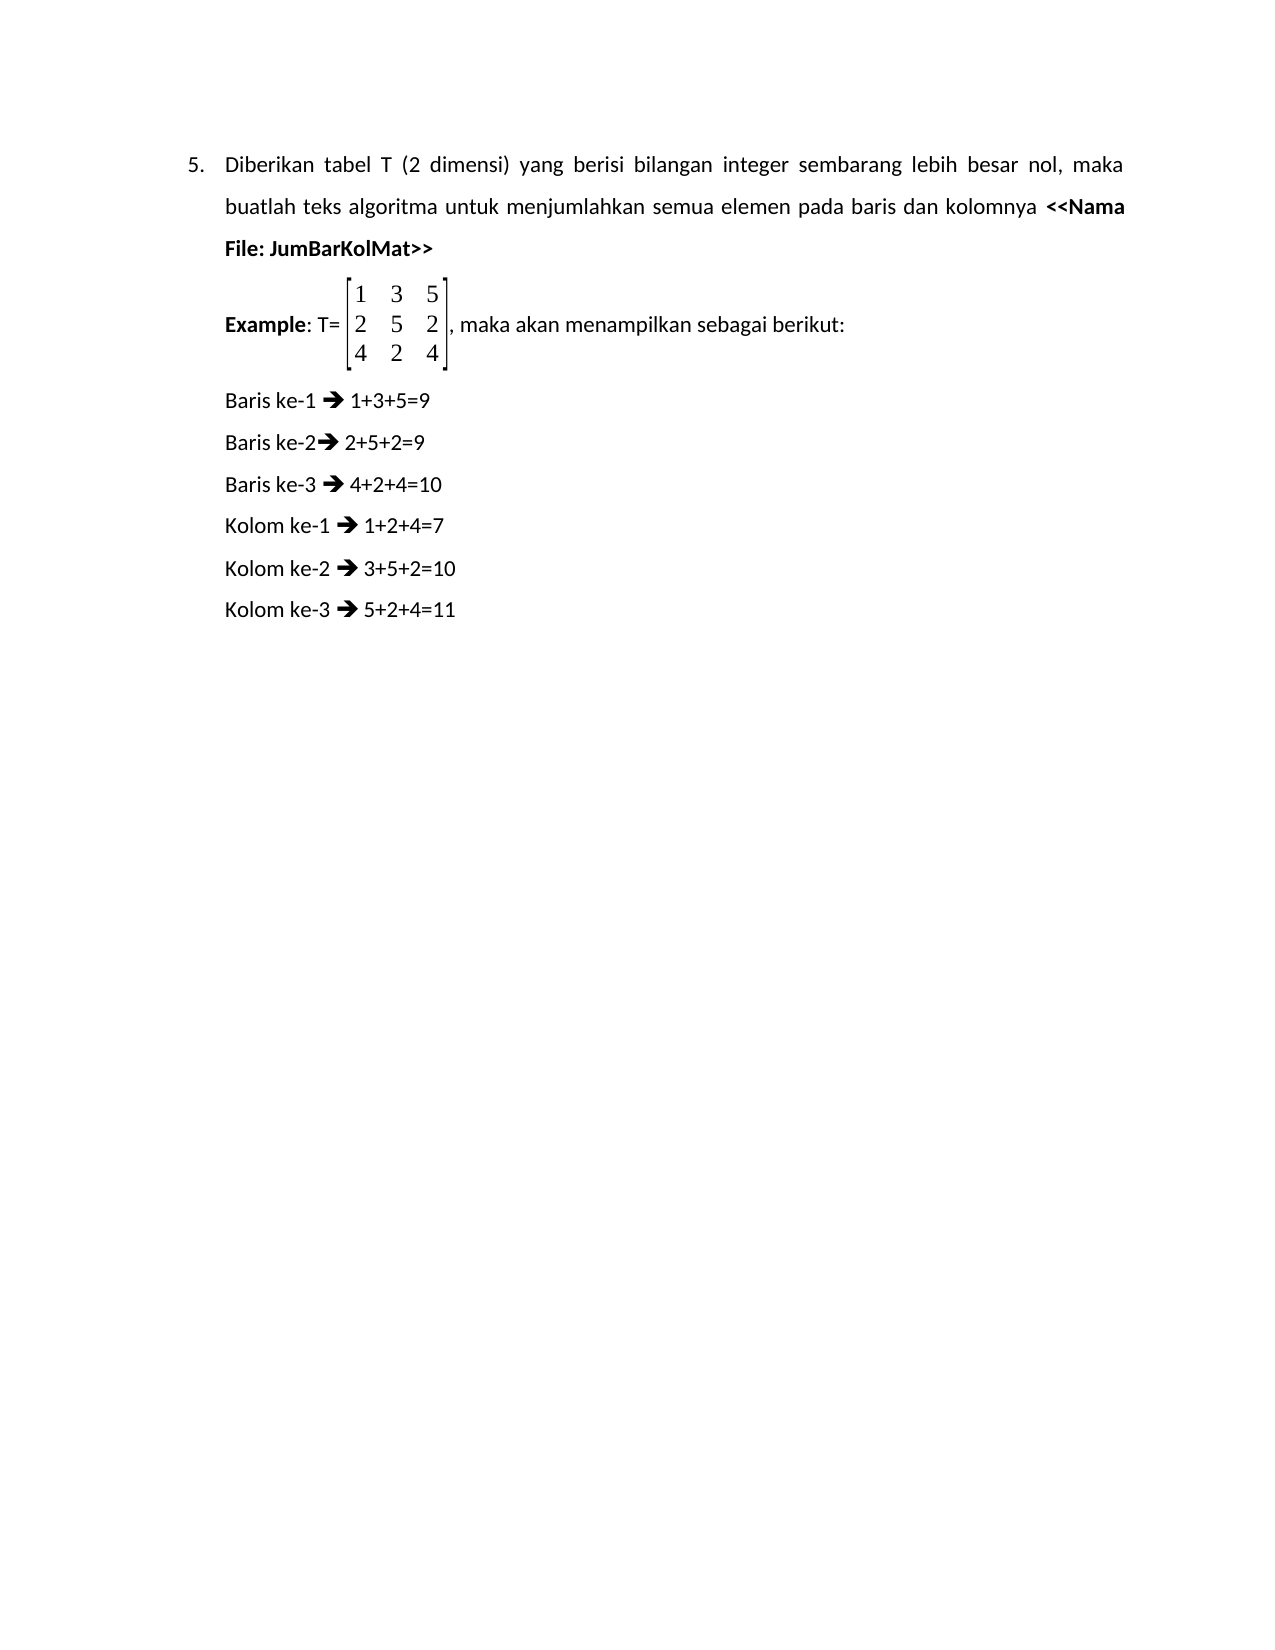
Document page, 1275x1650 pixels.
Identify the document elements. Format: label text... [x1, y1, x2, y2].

list Kolom ke-3 5+2+4=11 [225, 596, 1125, 624]
list Example: T= , maka akan menampilkan sebagai berikut: [225, 276, 1125, 372]
list Kolom ke-1 1+2+4=7 [225, 512, 1125, 540]
list Baris ke-3 4+2+4=10 [225, 470, 1125, 498]
list Baris ke-1 1+3+5=9 [225, 386, 1125, 414]
list Kolom ke-2 3+5+2=10 [225, 554, 1125, 582]
list Diberikan tabel T (2 dimensi) yang berisi bilangan integer sembarang lebih besar nol, maka buatlah teks algoritma untuk menjumlahkan semua elemen pada baris dan kolomnya <<Nama File: JumBarKolMat>> [187, 150, 1125, 262]
list Baris ke-2 2+5+2=9 [225, 428, 1125, 456]
